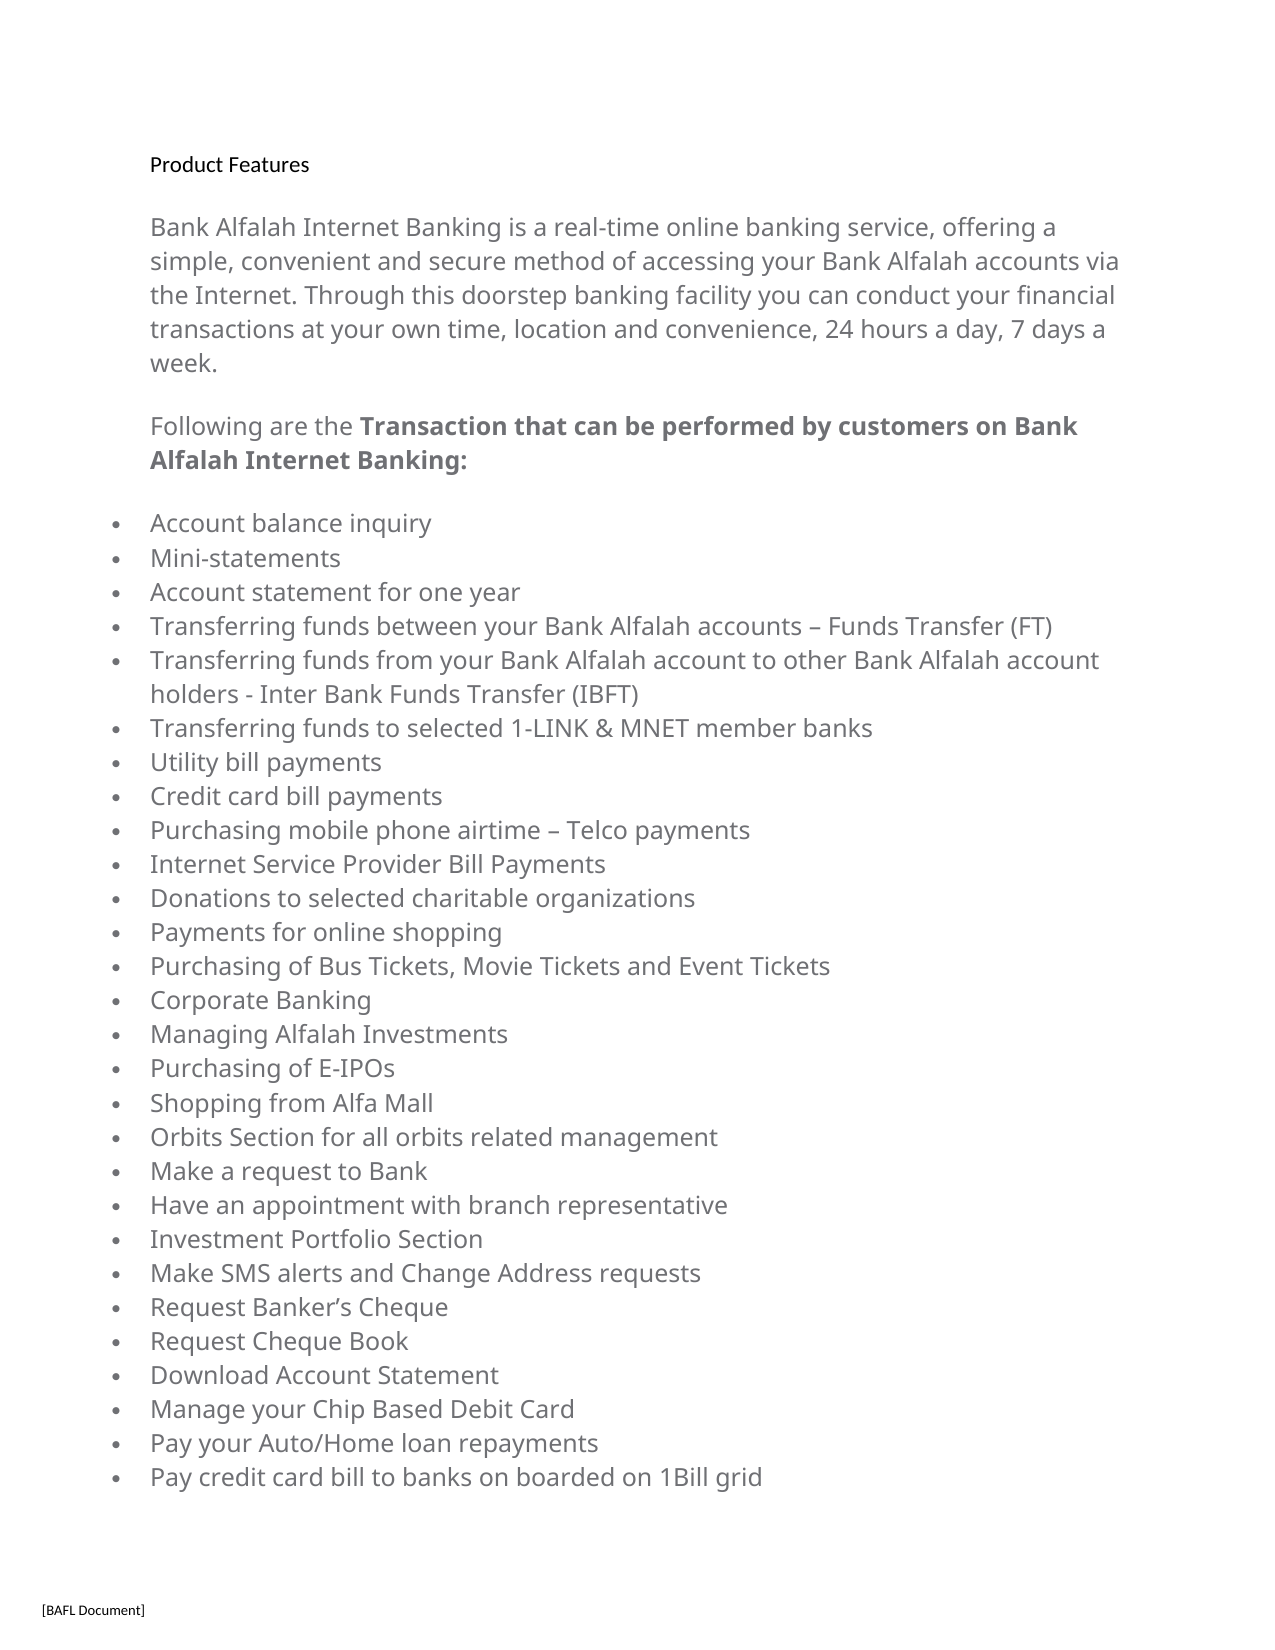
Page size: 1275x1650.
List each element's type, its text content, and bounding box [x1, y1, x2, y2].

list Pay your Auto/Home loan repayments [112, 1426, 1125, 1460]
list Make a request to Bank [112, 1153, 1125, 1187]
list Transferring funds from your Bank Alfalah account to other Bank Alfalah account holders - Inter Bank Funds Transfer (IBFT) [112, 642, 1125, 711]
list Pay credit card bill to banks on boarded on 1Bill grid [112, 1460, 1125, 1494]
list Account statement for one year [112, 574, 1125, 608]
list Donations to selected charitable organizations [112, 881, 1125, 915]
list Transferring funds between your Bank Alfalah accounts – Funds Transfer (FT) [112, 608, 1125, 642]
list Manage your Chip Based Debit Card [112, 1392, 1125, 1426]
list Mini-statements [112, 540, 1125, 574]
text Product Features [150, 150, 1125, 178]
list Payments for online shopping [112, 915, 1125, 949]
list Have an appointment with branch representative [112, 1187, 1125, 1221]
list Utility bill payments [112, 744, 1125, 779]
list Investment Portfolio Section [112, 1221, 1125, 1256]
text Bank Alfalah Internet Banking is a real-time online banking service, offering a simple, convenient and secure method of accessing your Bank Alfalah accounts via the Internet. Through this doorstep banking facility you can conduct your financial transactions at your own time, location and convenience, 24 hours a day, 7 days a week. [150, 209, 1125, 380]
list Purchasing of E-IPOs [112, 1051, 1125, 1085]
list Orbits Section for all orbits related management [112, 1119, 1125, 1153]
list Managing Alfalah Investments [112, 1017, 1125, 1051]
text Following are the Transaction that can be performed by customers on Bank Alfalah Internet Banking: [150, 409, 1125, 477]
list Internet Service Provider Bill Payments [112, 847, 1125, 881]
list Transferring funds to selected 1-LINK & MNET member banks [112, 711, 1125, 744]
list Credit card bill payments [112, 779, 1125, 813]
list Account balance inquiry [112, 506, 1125, 540]
list Make SMS alerts and Change Address requests [112, 1256, 1125, 1289]
list Download Account Statement [112, 1358, 1125, 1392]
list Corporate Banking [112, 983, 1125, 1017]
list Request Banker’s Cheque [112, 1289, 1125, 1324]
list Purchasing of Bus Tickets, Movie Tickets and Event Tickets [112, 949, 1125, 983]
list Request Cheque Book [112, 1324, 1125, 1358]
list Shopping from Alfa Mall [112, 1085, 1125, 1119]
list Purchasing mobile phone airtime – Telco payments [112, 813, 1125, 847]
